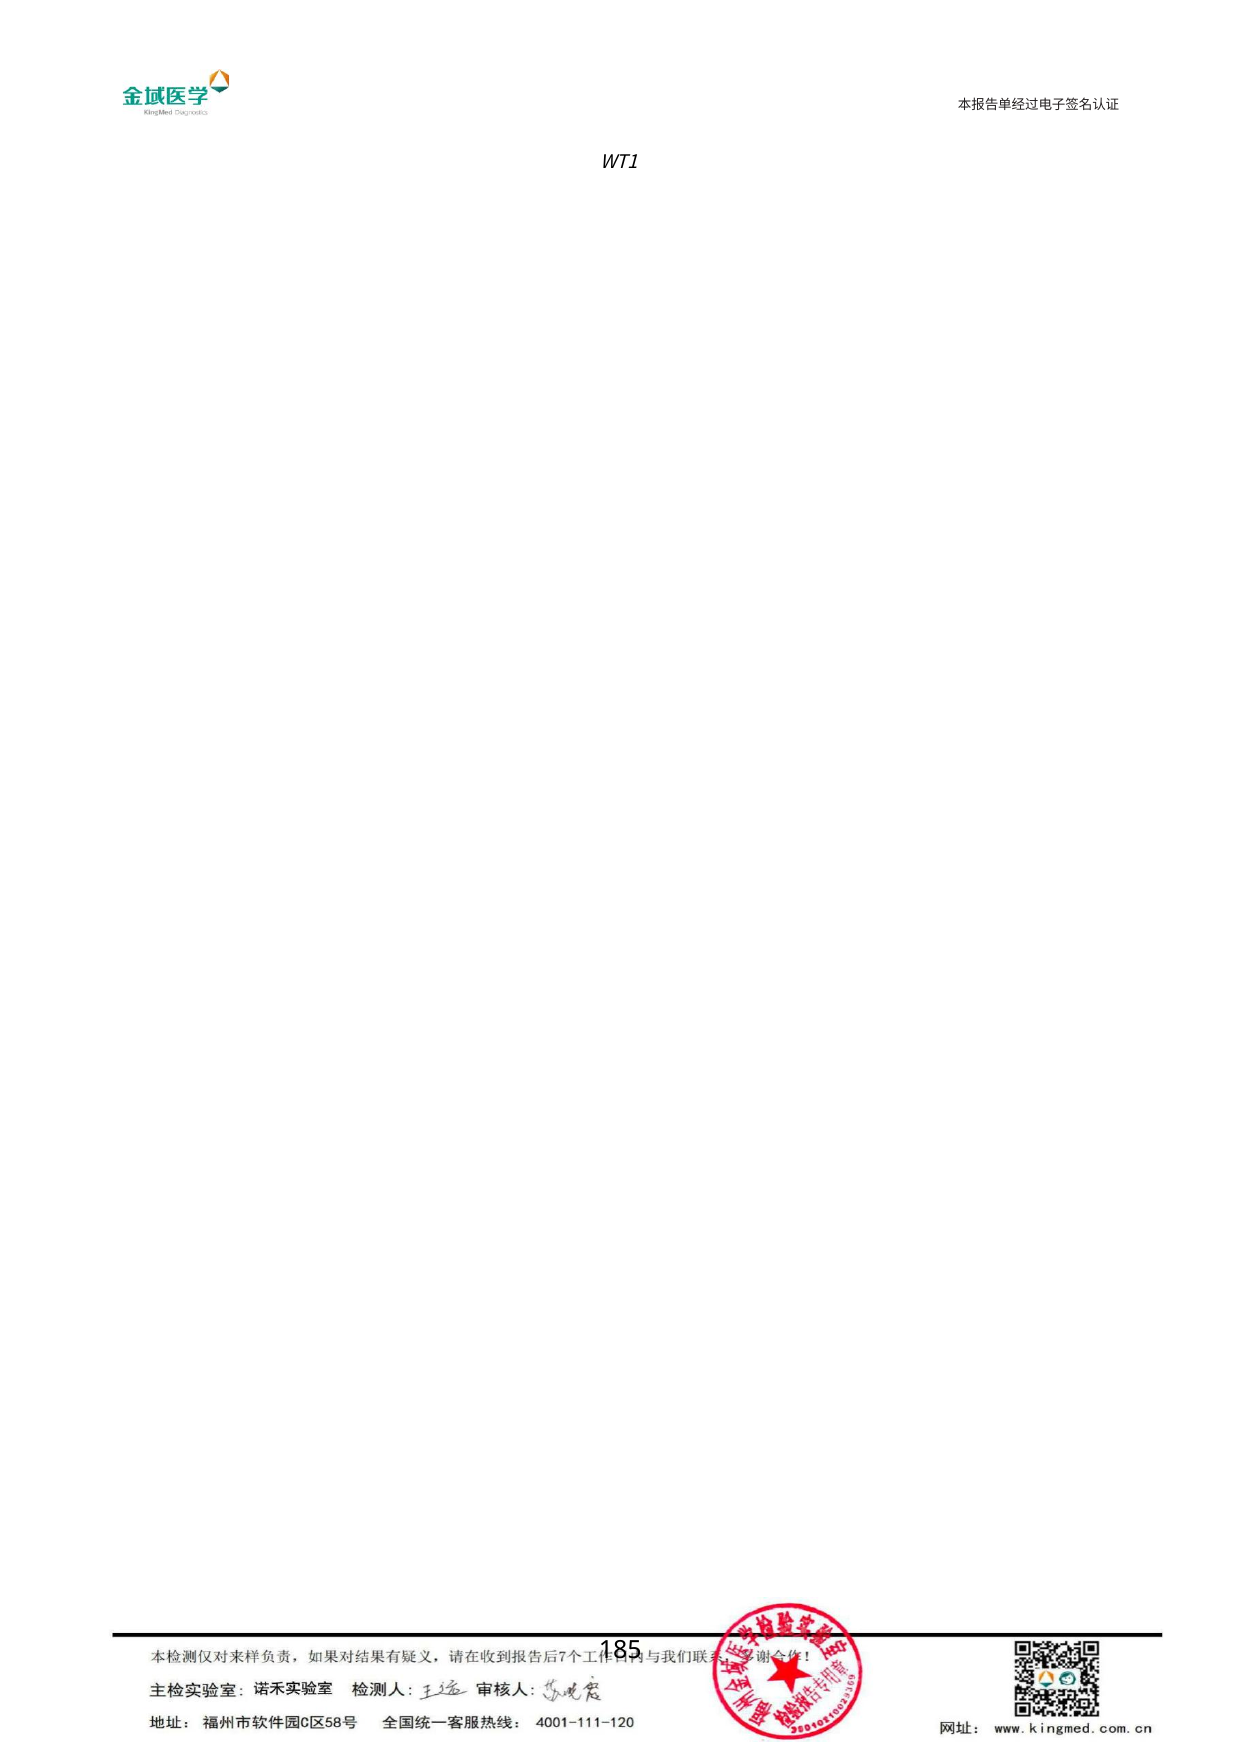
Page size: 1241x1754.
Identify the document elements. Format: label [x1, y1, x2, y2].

picture [122, 69, 230, 116]
picture [108, 1597, 1164, 1742]
